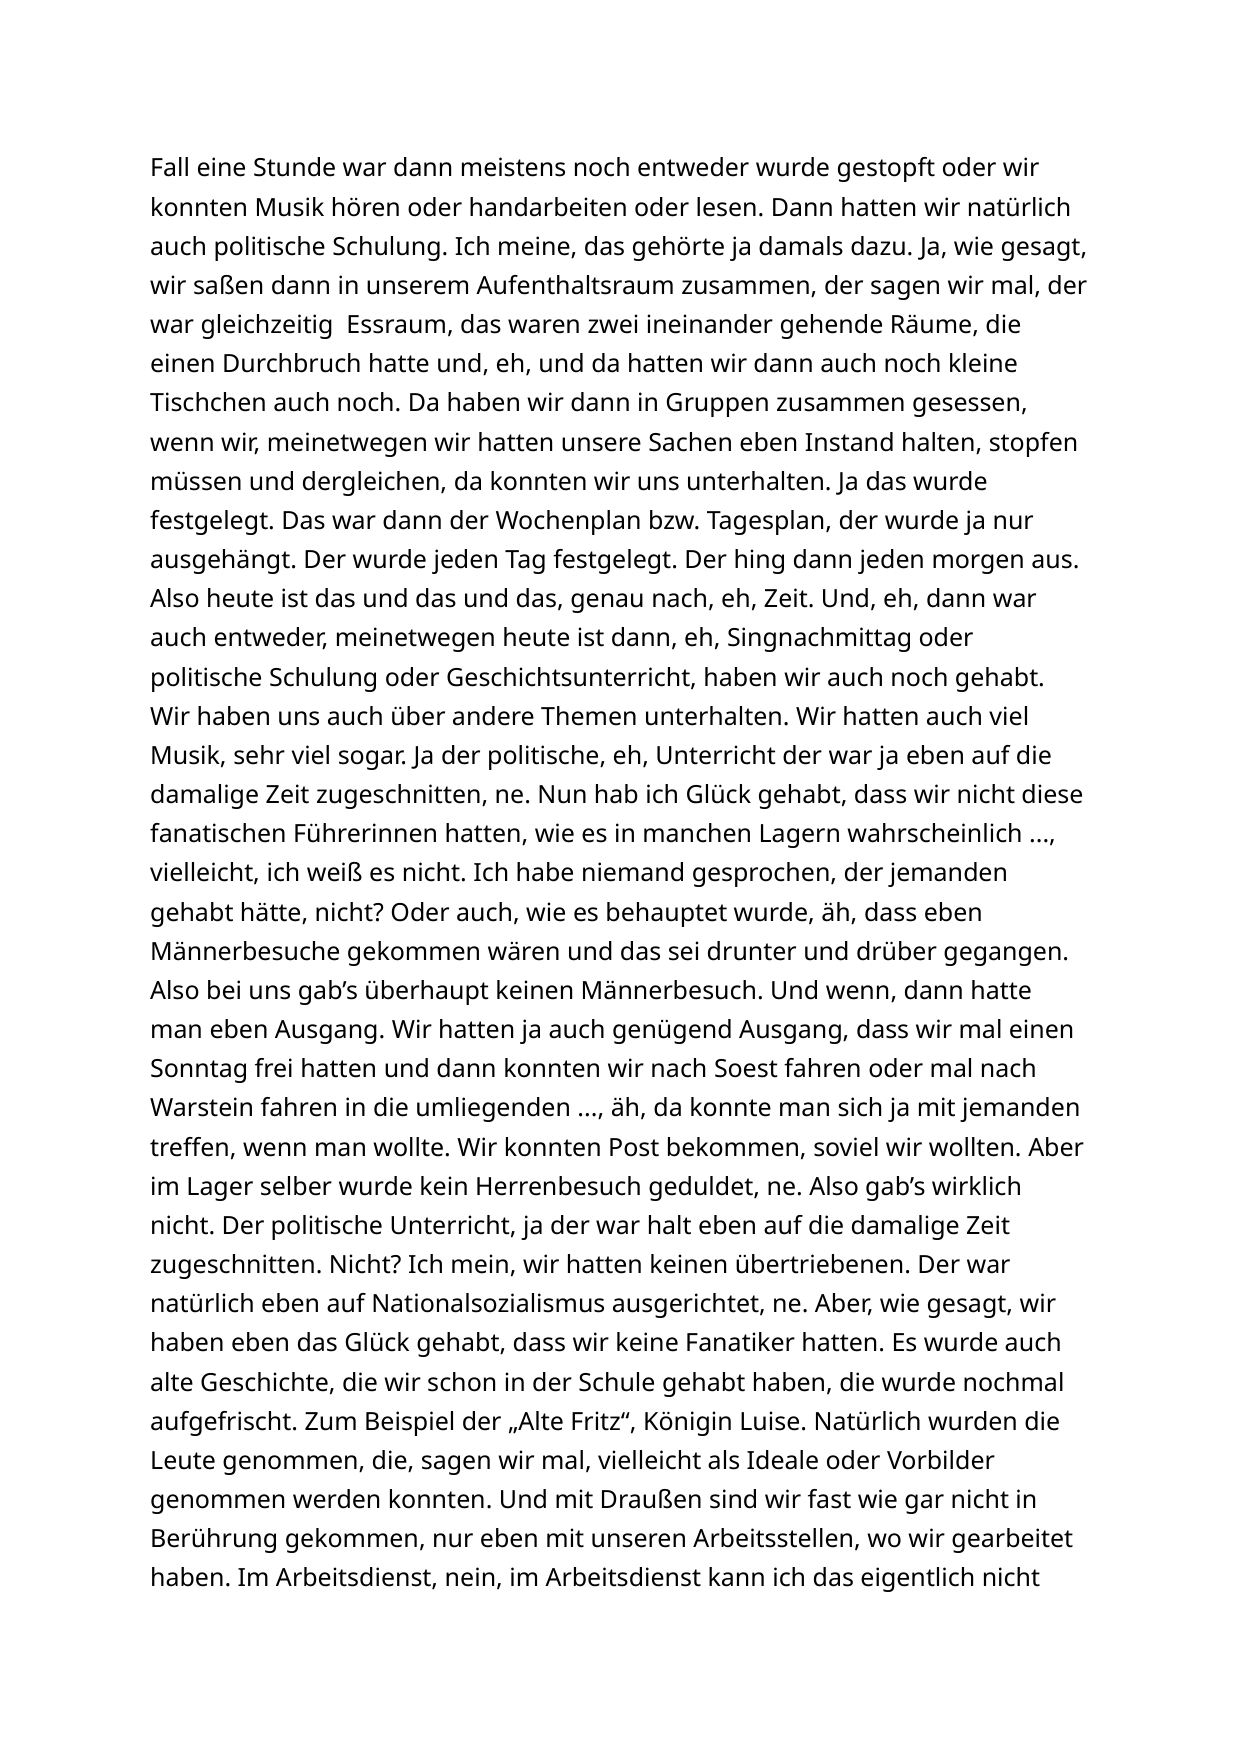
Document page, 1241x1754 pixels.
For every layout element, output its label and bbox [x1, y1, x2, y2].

text [150, 150, 1090, 1594]
